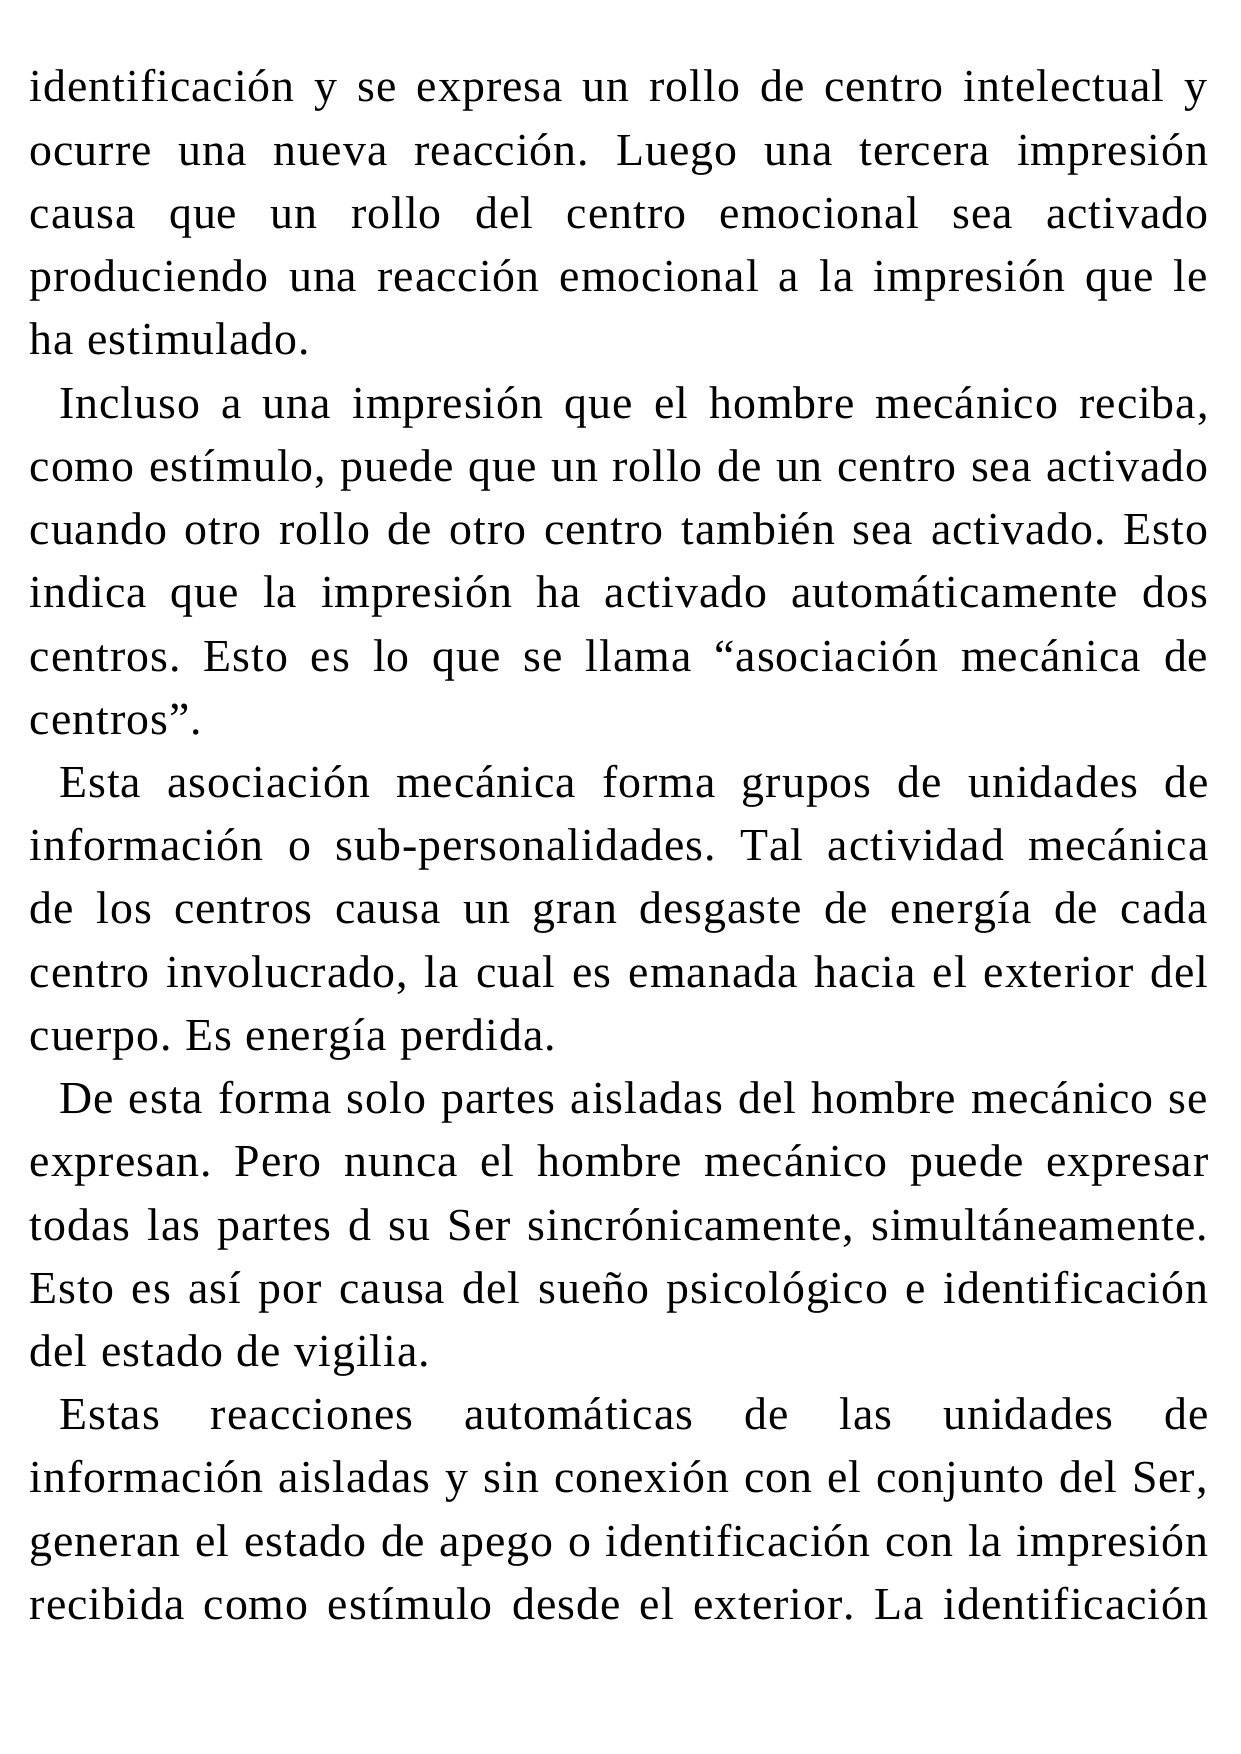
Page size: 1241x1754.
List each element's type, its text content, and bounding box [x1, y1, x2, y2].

text De esta forma solo partes aisladas del hombre mecánico se expresan. Pero nunca el hombre mecánico puede expresar todas las partes d su Ser sincrónicamente, simultáneamente. Esto es así por causa del sueño psicológico e identificación del estado de vigilia. [29, 1071, 1211, 1376]
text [29, 1387, 1211, 1629]
text Incluso a una impresión que el hombre mecánico reciba, como estímulo, puede que un rollo de un centro sea activado cuando otro rollo de otro centro también sea activado. Esto indica que la impresión ha activado automáticamente dos centros. Esto es lo que se llama “asociación mecánica de centros”. [29, 375, 1211, 744]
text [29, 59, 1211, 365]
text Esta asociación mecánica forma grupos de unidades de información o sub-personalidades. Tal actividad mecánica de los centros causa un gran desgaste de energía de cada centro involucrado, la cual es emanada hacia el exterior del cuerpo. Es energía perdida. [29, 754, 1211, 1060]
